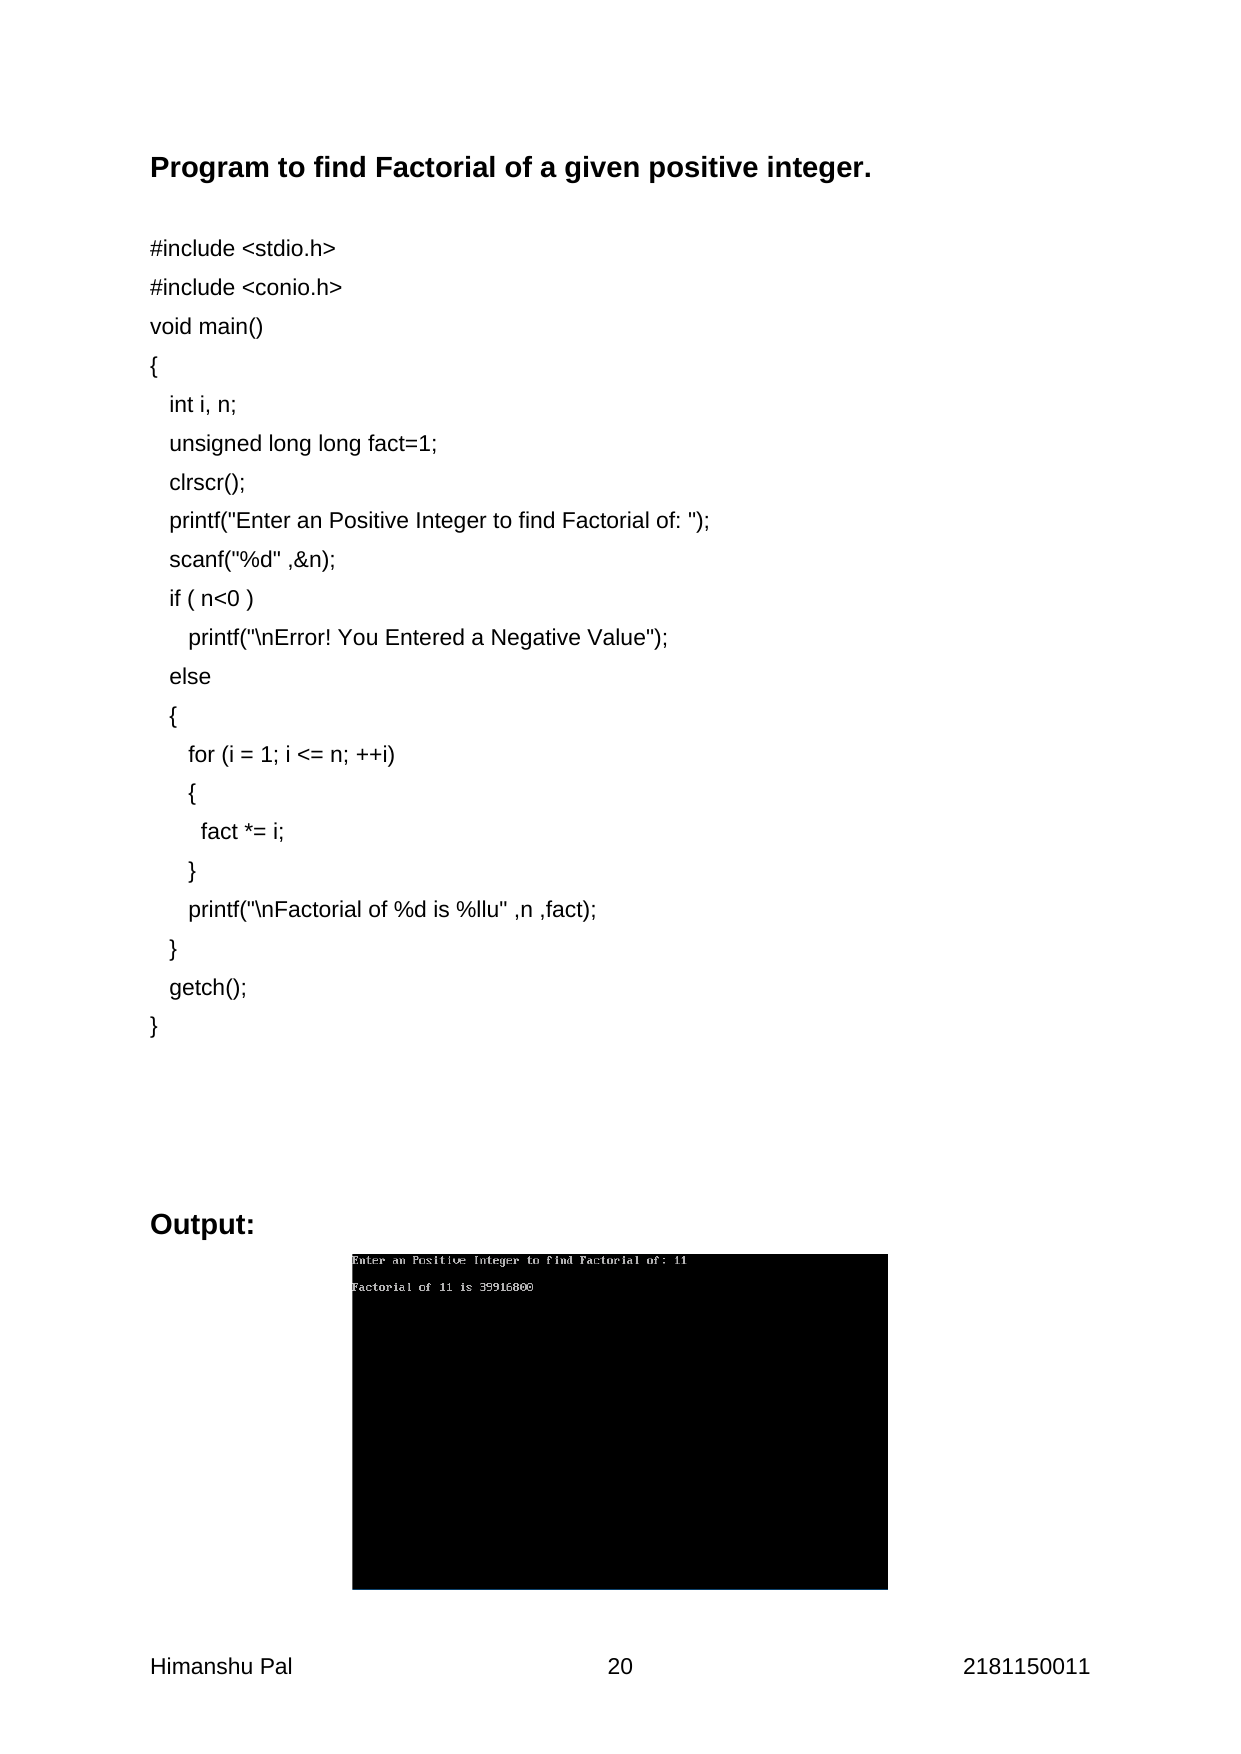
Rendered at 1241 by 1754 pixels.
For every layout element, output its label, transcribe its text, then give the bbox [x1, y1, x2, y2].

text int i, n; [150, 391, 1090, 417]
text unsigned long long fact=1; [150, 430, 1090, 456]
text { [150, 702, 1090, 728]
text #include <stdio.h> [150, 235, 1090, 262]
text printf("\nFactorial of %d is %llu" ,n ,fact); [150, 896, 1090, 922]
text void main() [150, 313, 1090, 339]
text clrscr(); [150, 468, 1090, 495]
text } [150, 1012, 1090, 1039]
text if ( n<0 ) [150, 585, 1090, 611]
text } [150, 935, 1090, 961]
text getch(); [150, 974, 1090, 1000]
text #include <conio.h> [150, 274, 1090, 301]
text } [150, 857, 1090, 883]
text { [150, 779, 1090, 806]
text printf("Enter an Positive Integer to find Factorial of: "); [150, 507, 1090, 534]
text { [150, 352, 1090, 378]
text Program to find Factorial of a given positive integer. [150, 150, 1090, 183]
text Output: [150, 1207, 1090, 1240]
text for (i = 1; i <= n; ++i) [150, 741, 1090, 767]
text printf("\nError! You Entered a Negative Value"); [150, 624, 1090, 650]
text scanf("%d" ,&n); [150, 546, 1090, 573]
text else [150, 663, 1090, 689]
text fact *= i; [150, 818, 1090, 844]
picture [352, 1253, 888, 1590]
